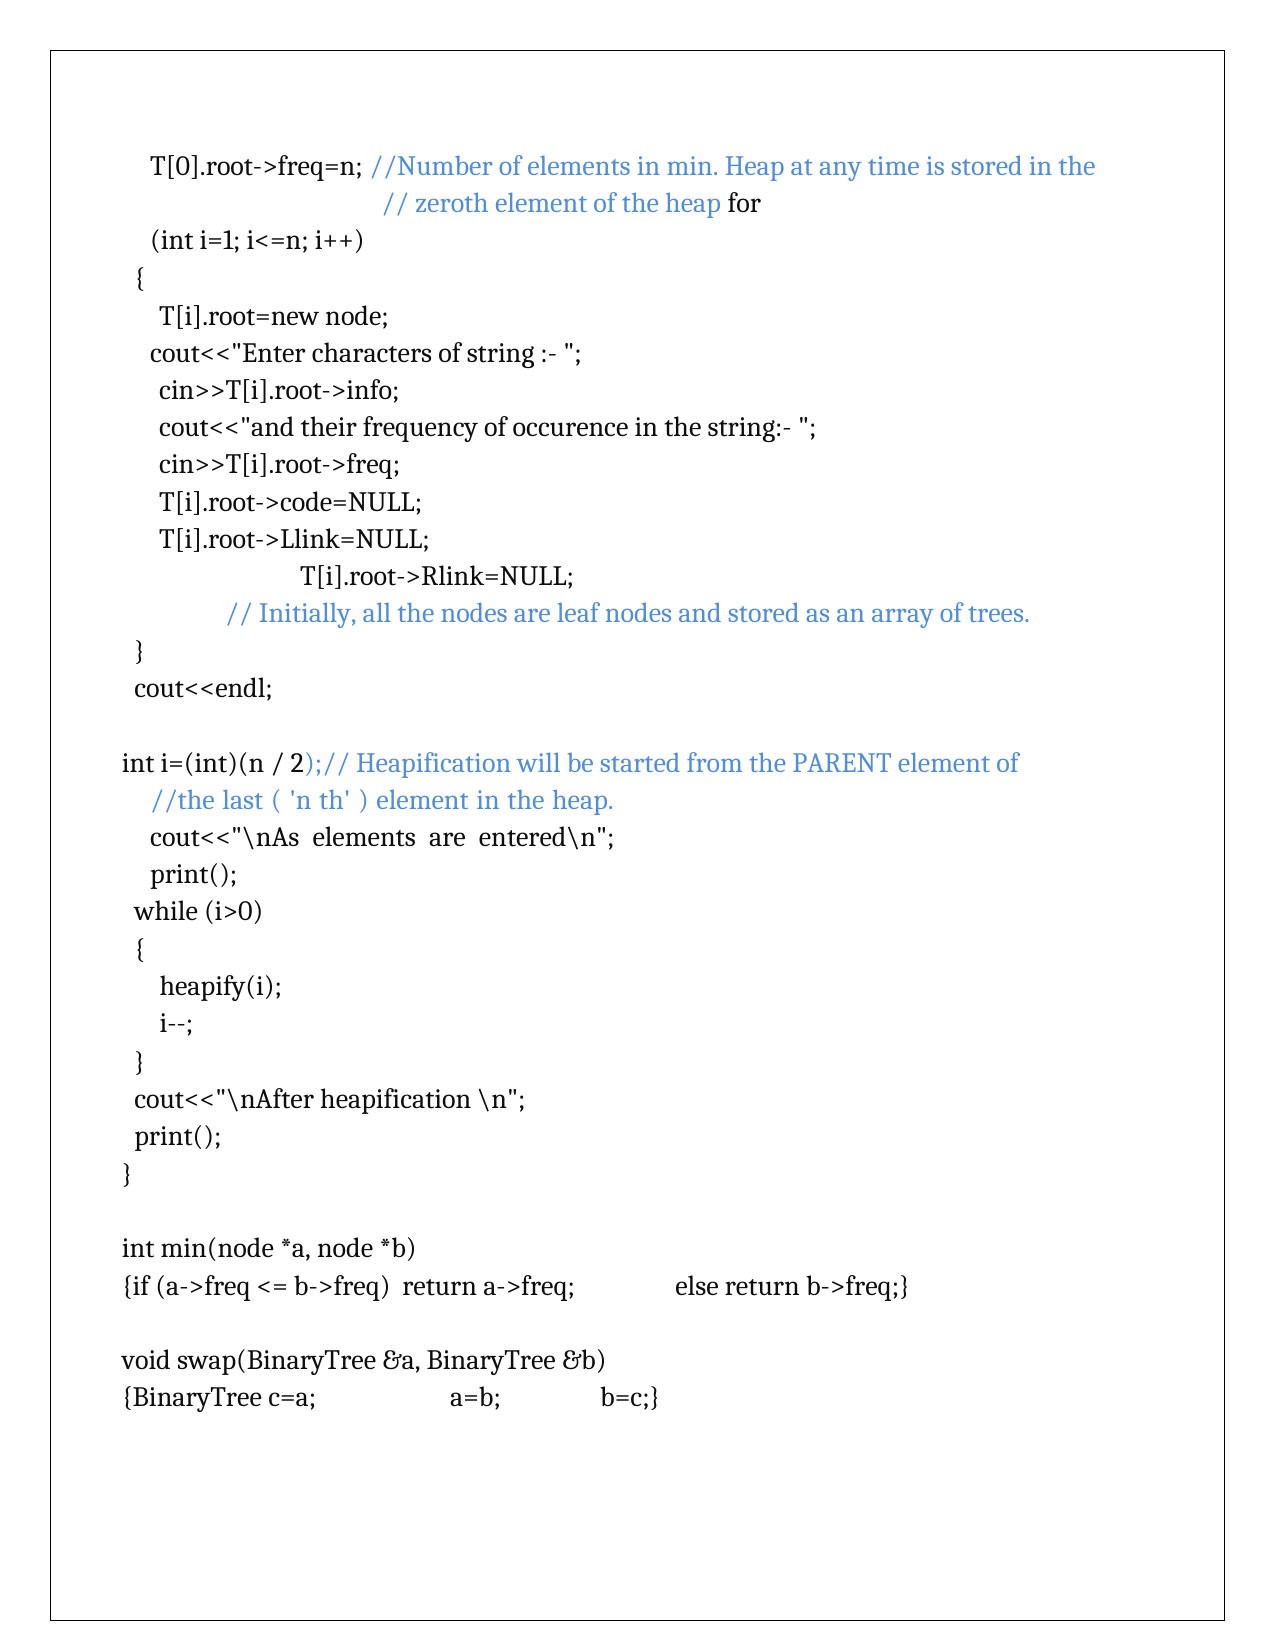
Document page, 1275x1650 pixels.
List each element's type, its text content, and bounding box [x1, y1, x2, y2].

text cout<<"and their frequency of occurence in the string:- "; cin>>T[i].root->freq; [159, 411, 842, 481]
text int min(node *a, node *b) [122, 1232, 1183, 1265]
text heapify(i); i--; [159, 970, 285, 1040]
text T[i].root->code=NULL; T[i].root->Llink=NULL; [159, 486, 437, 555]
text // Initially, all the nodes are leaf nodes and stored as an array of trees. [225, 597, 1183, 630]
text T[i].root->Rlink=NULL; [300, 560, 1183, 592]
text cout<<"\nAfter heapification \n"; print(); [134, 1083, 538, 1152]
text } [134, 635, 1183, 667]
text T[0].root->freq=n; //Number of elements in min. Heap at any time is stored in the [150, 150, 1183, 182]
text void swap(BinaryTree &a, BinaryTree &b) [122, 1344, 1183, 1377]
text T[i].root=new node; [159, 299, 1183, 332]
text {if (a->freq <= b->freq) return a->freq; else return b->freq;} [122, 1270, 1183, 1302]
text while (i>0) [134, 896, 1183, 928]
text { [134, 262, 1183, 294]
text //the last ( 'n th' ) element in the heap. cout<<"\nAs elements are entered\n"; print(); [150, 784, 615, 891]
text } [122, 1157, 1183, 1190]
text int i=(int)(n / 2);// Heapification will be started from the PARENT element of [122, 747, 1183, 779]
text cout<<endl; [134, 672, 1183, 704]
text cout<<"Enter characters of string :- "; cin>>T[i].root->info; [150, 337, 598, 406]
text {BinaryTree c=a; a=b; b=c;} [122, 1382, 1183, 1414]
text } [134, 1045, 1183, 1078]
text { [134, 933, 1183, 965]
text // zeroth element of the heap for (int i=1; i<=n; i++) [150, 187, 768, 257]
